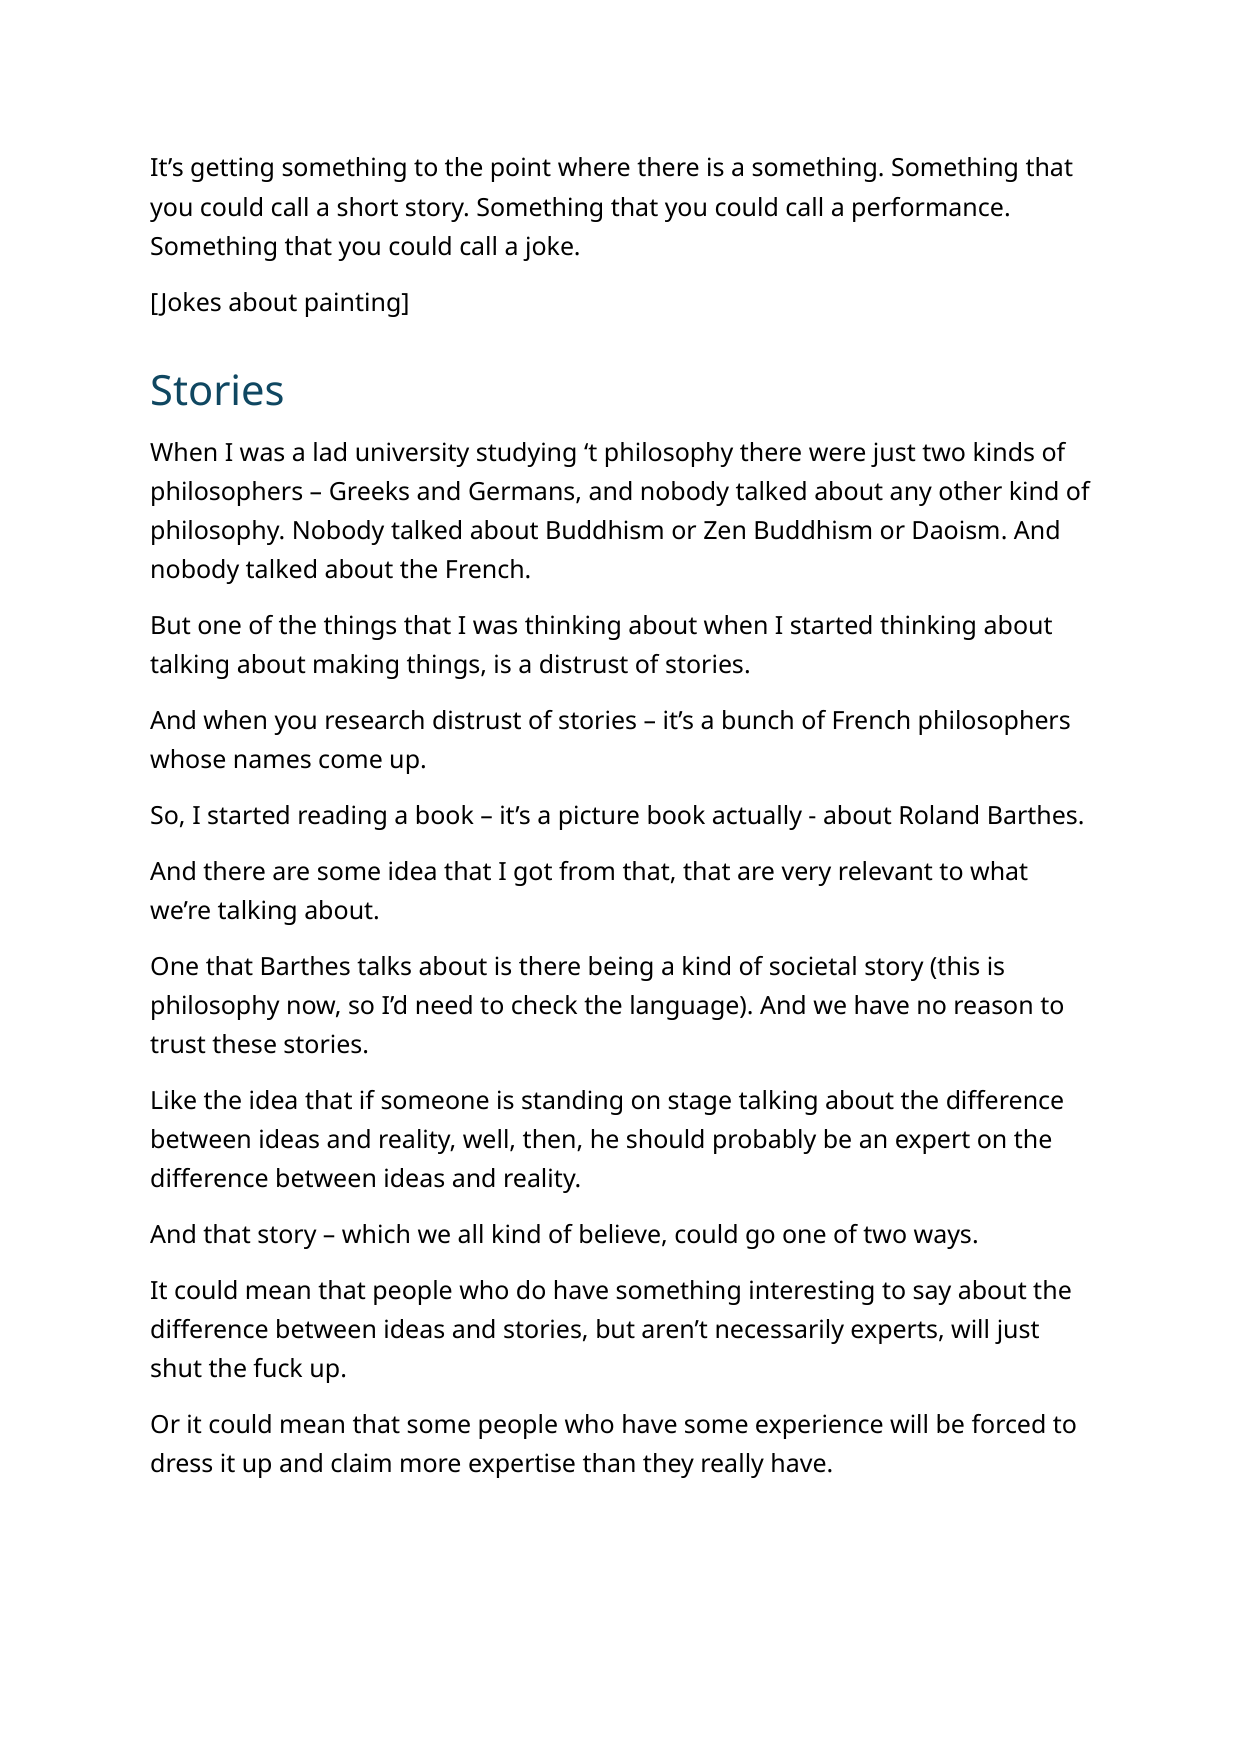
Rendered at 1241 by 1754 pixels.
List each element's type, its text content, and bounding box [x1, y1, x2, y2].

text So, I started reading a book – it’s a picture book actually - about Roland Barthes. [150, 798, 1090, 832]
text It’s getting something to the point where there is a something. Something that you could call a short story. Something that you could call a performance. Something that you could call a joke. [150, 150, 1090, 262]
text But one of the things that I was thinking about when I started thinking about talking about making things, is a distrust of stories. [150, 608, 1090, 681]
text And that story – which we all kind of believe, could go one of two ways. [150, 1217, 1090, 1251]
text Like the idea that if someone is standing on stage talking about the difference between ideas and reality, well, then, he should probably be an expert on the difference between ideas and reality. [150, 1083, 1090, 1195]
text And there are some idea that I got from that, that are very relevant to what we’re talking about. [150, 853, 1090, 927]
text Or it could mean that some people who have some experience will be forced to dress it up and claim more expertise than they really have. [150, 1407, 1090, 1480]
text When I was a lad university studying ‘t philosophy there were just two kinds of philosophers – Greeks and Germans, and nobody talked about any other kind of philosophy. Nobody talked about Buddhism or Zen Buddhism or Daoism. And nobody talked about the French. [150, 434, 1090, 586]
text [Jokes about painting] [150, 284, 1090, 318]
text And when you research distrust of stories – it’s a bunch of French philosophers whose names come up. [150, 703, 1090, 776]
subtitle Stories [150, 361, 1090, 418]
text One that Barthes talks about is there being a kind of societal story (this is philosophy now, so I’d need to check the language). And we have no reason to trust these stories. [150, 948, 1090, 1061]
